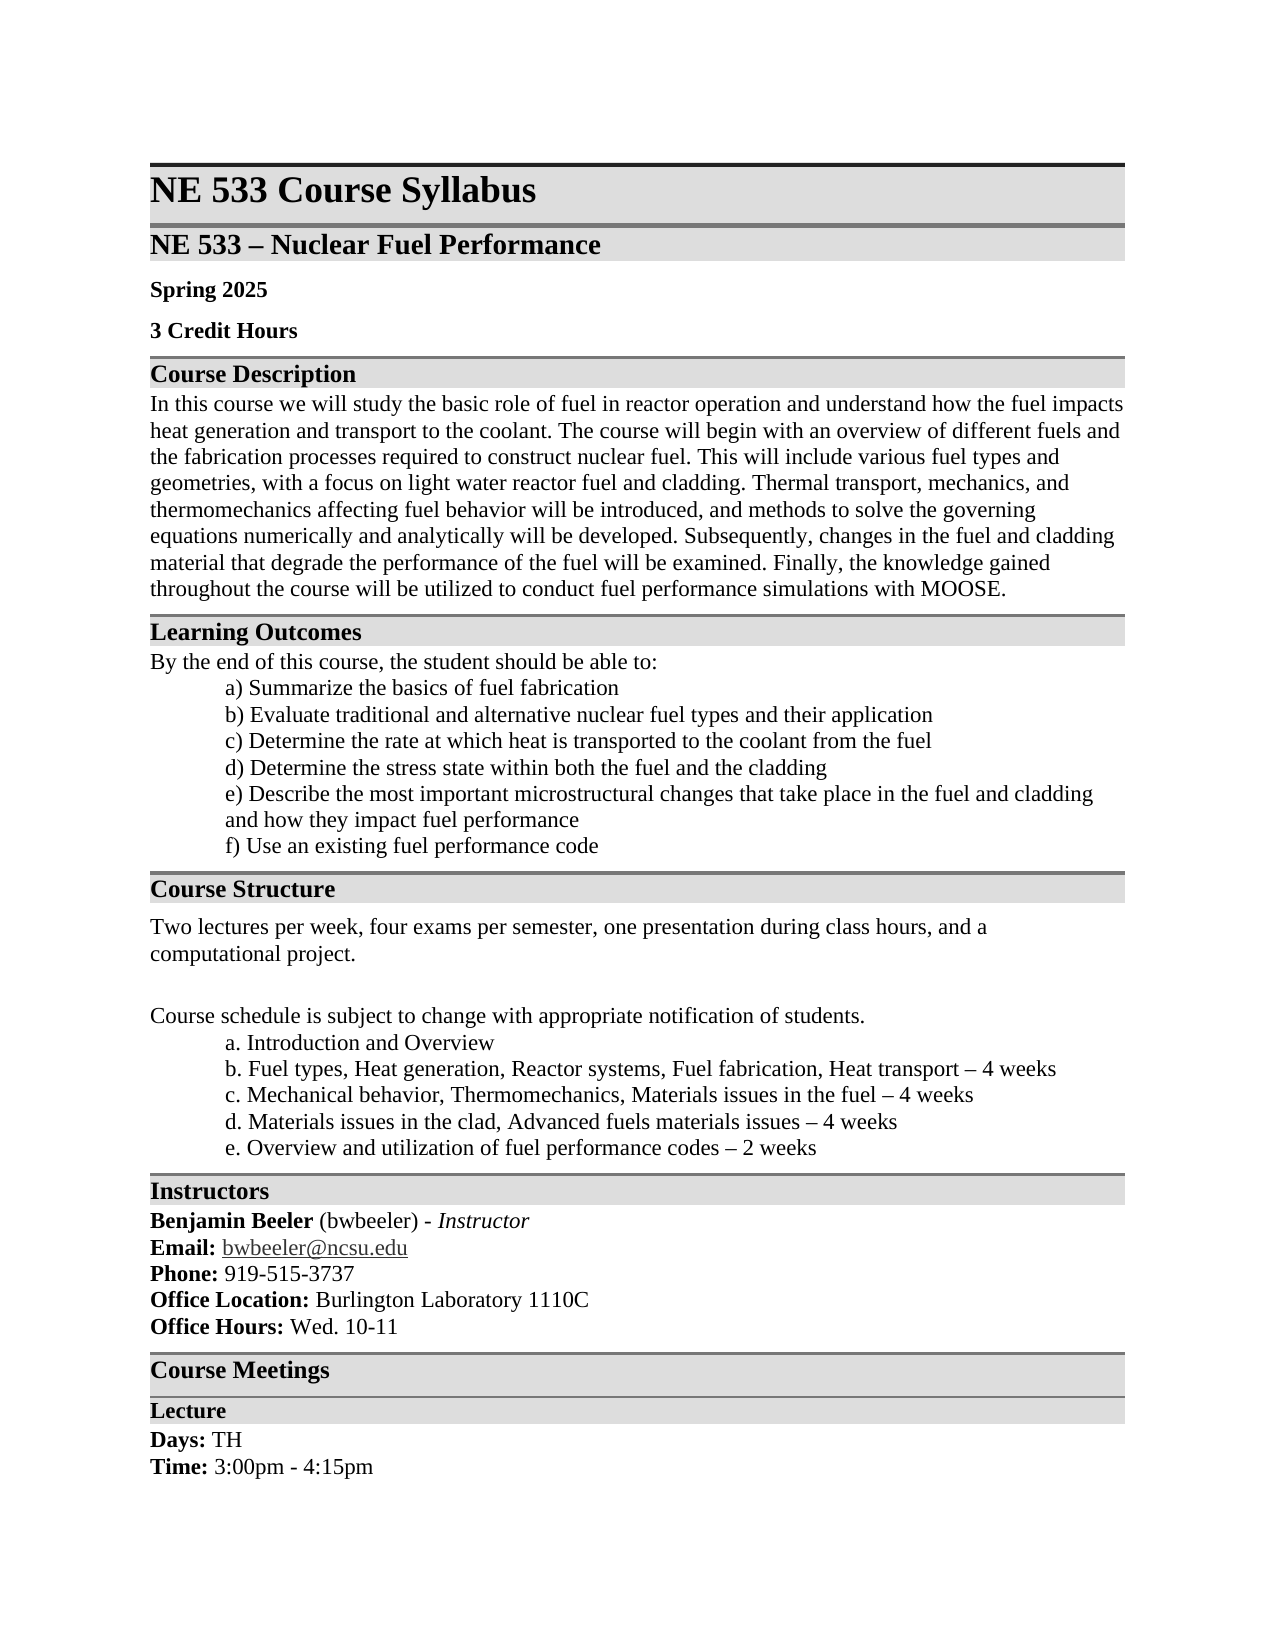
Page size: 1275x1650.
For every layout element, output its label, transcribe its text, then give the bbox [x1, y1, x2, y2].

text Two lectures per week, four exams per semester, one presentation during class hours, and a computational project. [150, 913, 1125, 966]
subtitle Learning Outcomes [150, 617, 1125, 646]
subtitle Lecture [150, 1398, 1125, 1424]
text c) Determine the rate at which heat is transported to the coolant from the fuel [225, 727, 1125, 753]
subtitle Course Meetings [150, 1355, 1125, 1383]
text In this course we will study the basic role of fuel in reactor operation and understand how the fuel impacts heat generation and transport to the coolant. The course will begin with an overview of different fuels and the fabrication processes required to construct nuclear fuel. This will include various fuel types and geometries, with a focus on light water reactor fuel and cladding. Thermal transport, mechanics, and thermomechanics affecting fuel behavior will be introduced, and methods to solve the governing equations numerically and analytically will be developed. Subsequently, changes in the fuel and cladding material that degrade the performance of the fuel will be examined. Finally, the knowledge gained throughout the course will be utilized to conduct fuel performance simulations with MOOSE. [150, 390, 1125, 601]
text Course schedule is subject to change with appropriate notification of students. [150, 1002, 1125, 1029]
subtitle Course Description [150, 359, 1125, 388]
subtitle Course Structure [150, 875, 1125, 903]
text Benjamin Beeler (bwbeeler) - Instructor Email: bwbeeler@ncsu.edu Phone: 919-515-3737 Office Location: Burlington Laboratory 1110C Office Hours: Wed. 10-11 [150, 1207, 1125, 1339]
list a. Introduction and Overview [225, 1029, 1125, 1055]
list e. Overview and utilization of fuel performance codes – 2 weeks [225, 1134, 1125, 1161]
subtitle NE 533 Course Syllabus [150, 167, 1125, 210]
text d) Determine the stress state within both the fuel and the cladding [225, 753, 1125, 780]
text e) Describe the most important microstructural changes that take place in the fuel and cladding and how they impact fuel performance [225, 780, 1125, 833]
subtitle Instructors [150, 1176, 1125, 1205]
list b. Fuel types, Heat generation, Reactor systems, Fuel fabrication, Heat transport – 4 weeks [225, 1055, 1125, 1081]
list d. Materials issues in the clad, Advanced fuels materials issues – 4 weeks [225, 1108, 1125, 1134]
text Spring 2025 [150, 271, 1125, 302]
list c. Mechanical behavior, Thermomechanics, Materials issues in the fuel – 4 weeks [225, 1081, 1125, 1108]
text b) Evaluate traditional and alternative nuclear fuel types and their application [225, 701, 1087, 727]
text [150, 1426, 1125, 1479]
text f) Use an existing fuel performance code [225, 833, 1125, 859]
subtitle NE 533 – Nuclear Fuel Performance [150, 228, 1125, 261]
text a) Summarize the basics of fuel fabrication [187, 674, 1087, 701]
text 3 Credit Hours [150, 312, 1125, 343]
text By the end of this course, the student should be able to: [150, 648, 1125, 674]
